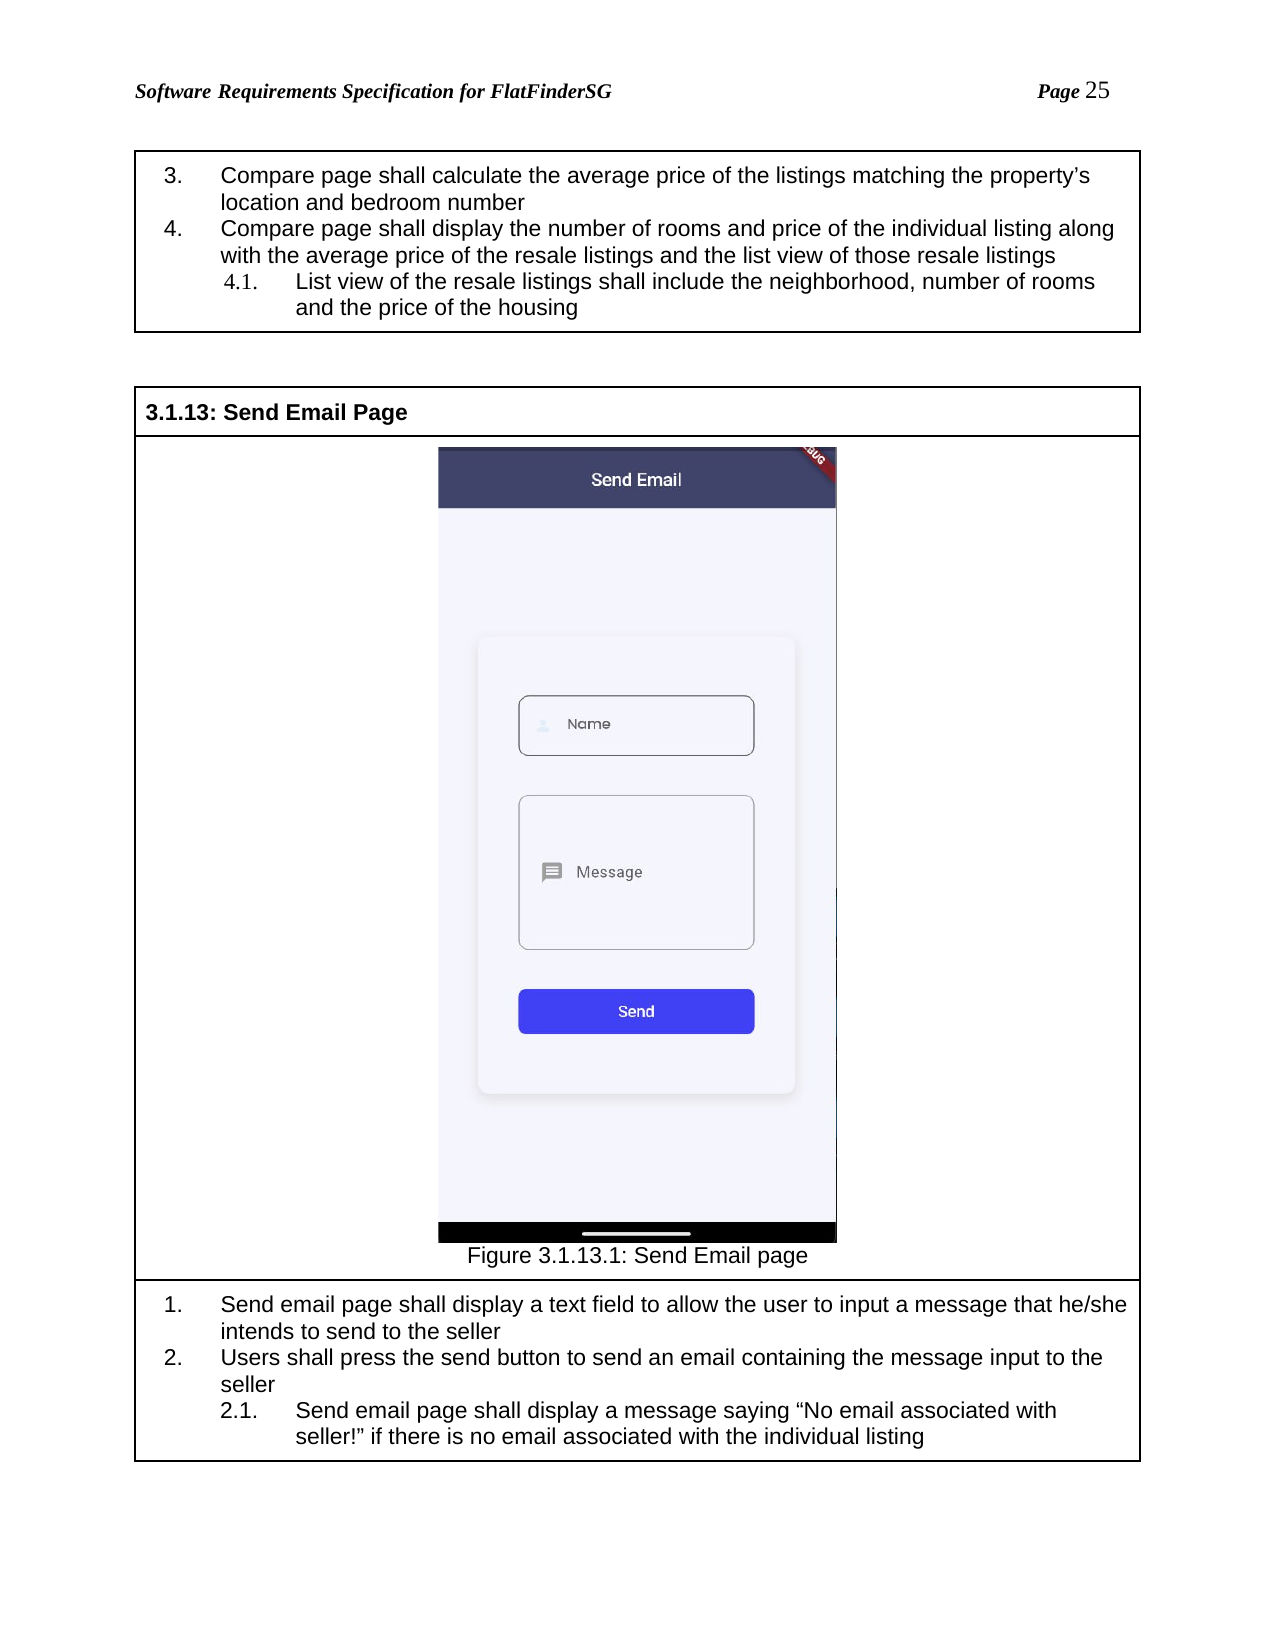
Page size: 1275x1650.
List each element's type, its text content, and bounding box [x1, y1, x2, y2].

table_header 3.1.13: Send Email Page [136, 388, 1139, 435]
picture [438, 447, 837, 1243]
table_cell Figure 3.1.13.1: Send Email page [136, 437, 1139, 1279]
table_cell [136, 152, 1139, 331]
table_cell Send email page shall display a text field to allow the user to input a message that he/she intends to send to the seller Users shall press the send button to send an email containing the message input to the seller Send email page shall display a message saying “No email associated with seller!” if there is no email associated with the individual listing [136, 1281, 1139, 1460]
